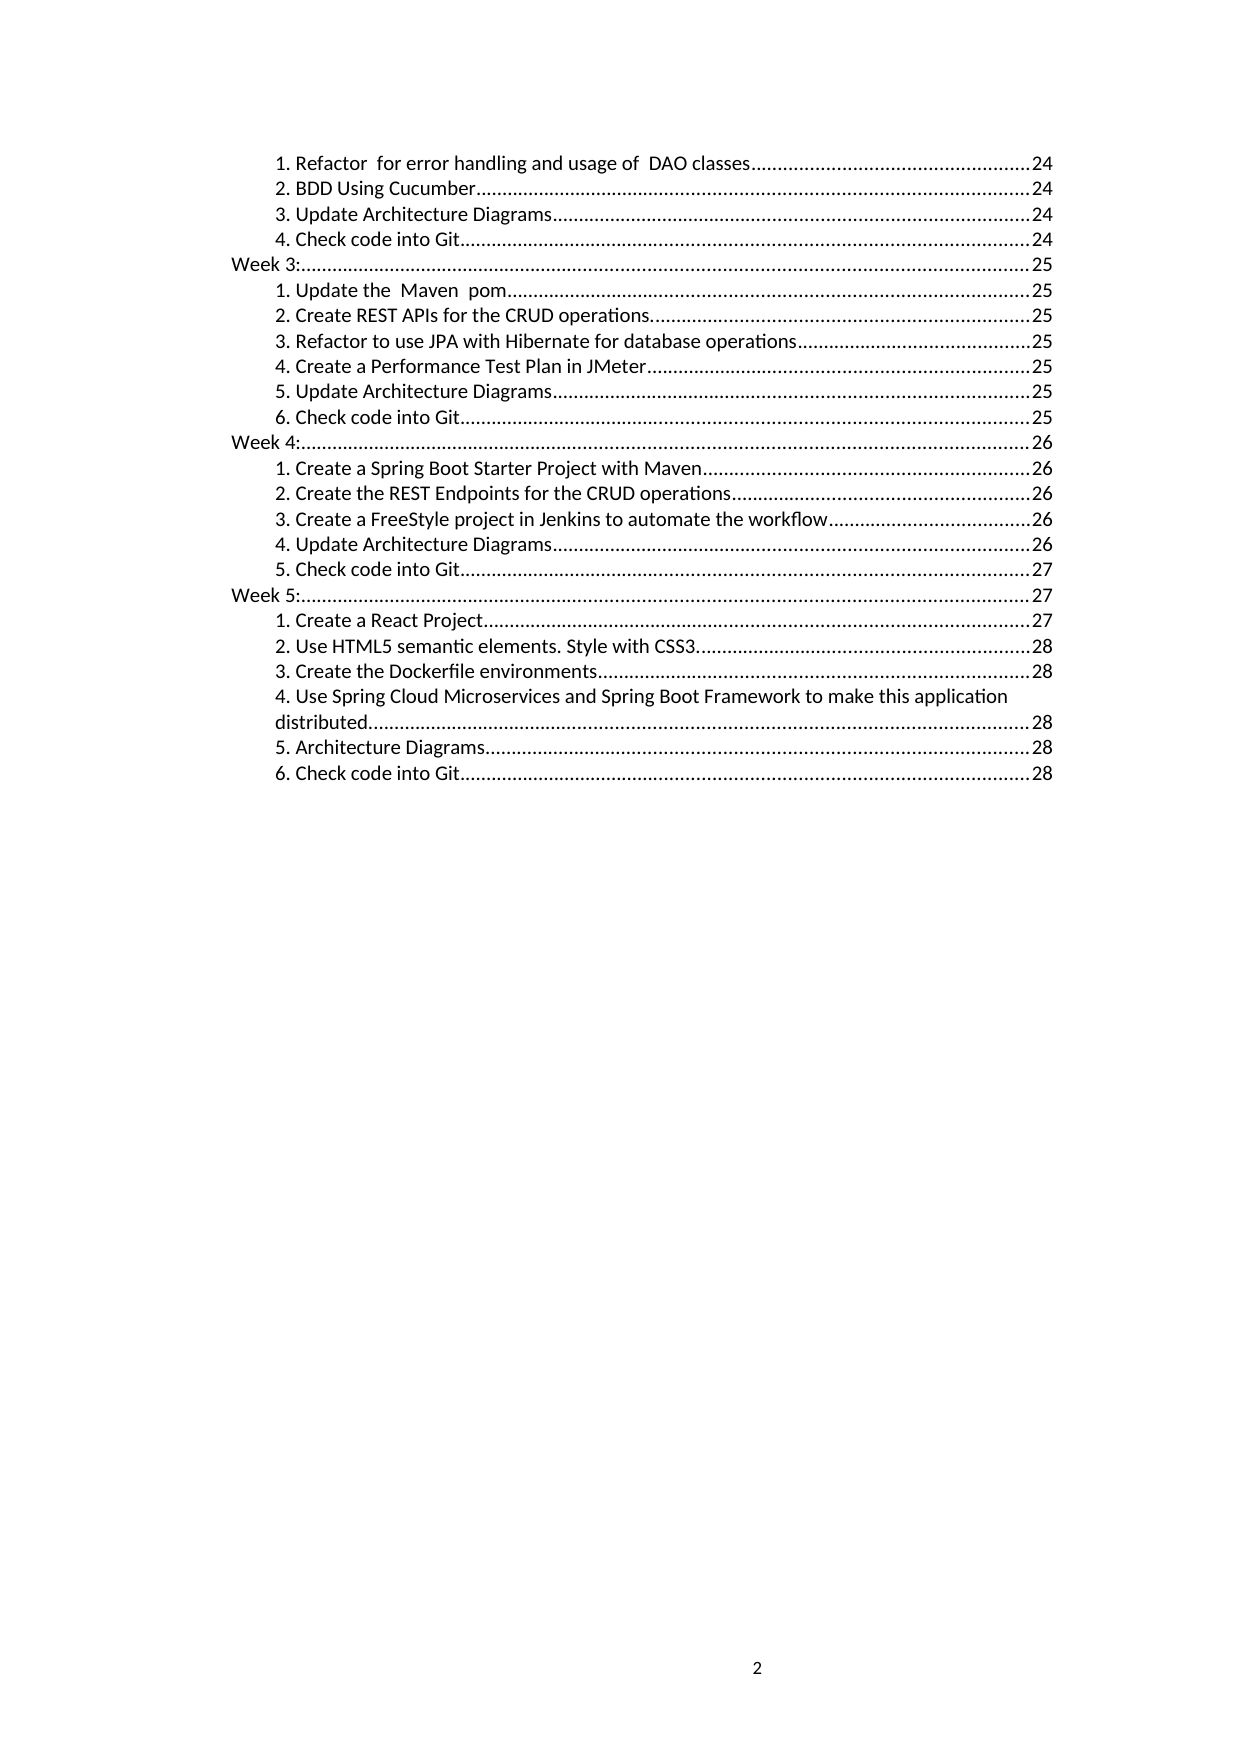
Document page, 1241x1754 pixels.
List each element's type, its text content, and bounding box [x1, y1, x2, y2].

text 4. Create a Performance Test Plan in JMeter 25 [275, 353, 1053, 379]
text 3. Refactor to use JPA with Hibernate for database operations 25 [275, 328, 1053, 353]
text Week 4: 26 [231, 429, 1053, 455]
text 6. Check code into Git 25 [275, 404, 1053, 429]
text 6. Check code into Git 28 [275, 760, 1053, 785]
text 2. Create the REST Endpoints for the CRUD operations 26 [275, 480, 1053, 506]
text 1. Create a Spring Boot Starter Project with Maven 26 [275, 455, 1053, 480]
text 5. Check code into Git 27 [275, 557, 1053, 582]
text 1. Refactor for error handling and usage of DAO classes 24 [275, 150, 1053, 175]
text 2. Create REST APIs for the CRUD operations. 25 [275, 302, 1053, 328]
text 4. Use Spring Cloud Microservices and Spring Boot Framework to make this application distributed. 28 [275, 684, 1053, 734]
text Week 5: 27 [231, 582, 1053, 607]
text 4. Check code into Git 24 [275, 226, 1053, 252]
text 3. Update Architecture Diagrams 24 [275, 201, 1053, 226]
text 3. Create the Dockerfile environments 28 [275, 658, 1053, 684]
text 5. Architecture Diagrams 28 [275, 734, 1053, 760]
text 2. BDD Using Cucumber 24 [275, 175, 1053, 201]
text 1. Update the Maven pom 25 [275, 277, 1053, 302]
text 2. Use HTML5 semantic elements. Style with CSS3. 28 [275, 633, 1053, 658]
text 5. Update Architecture Diagrams 25 [275, 379, 1053, 404]
text 3. Create a FreeStyle project in Jenkins to automate the workflow 26 [275, 506, 1053, 531]
text Week 3: 25 [231, 252, 1053, 277]
text 1. Create a React Project 27 [275, 607, 1053, 633]
text 4. Update Architecture Diagrams 26 [275, 531, 1053, 557]
